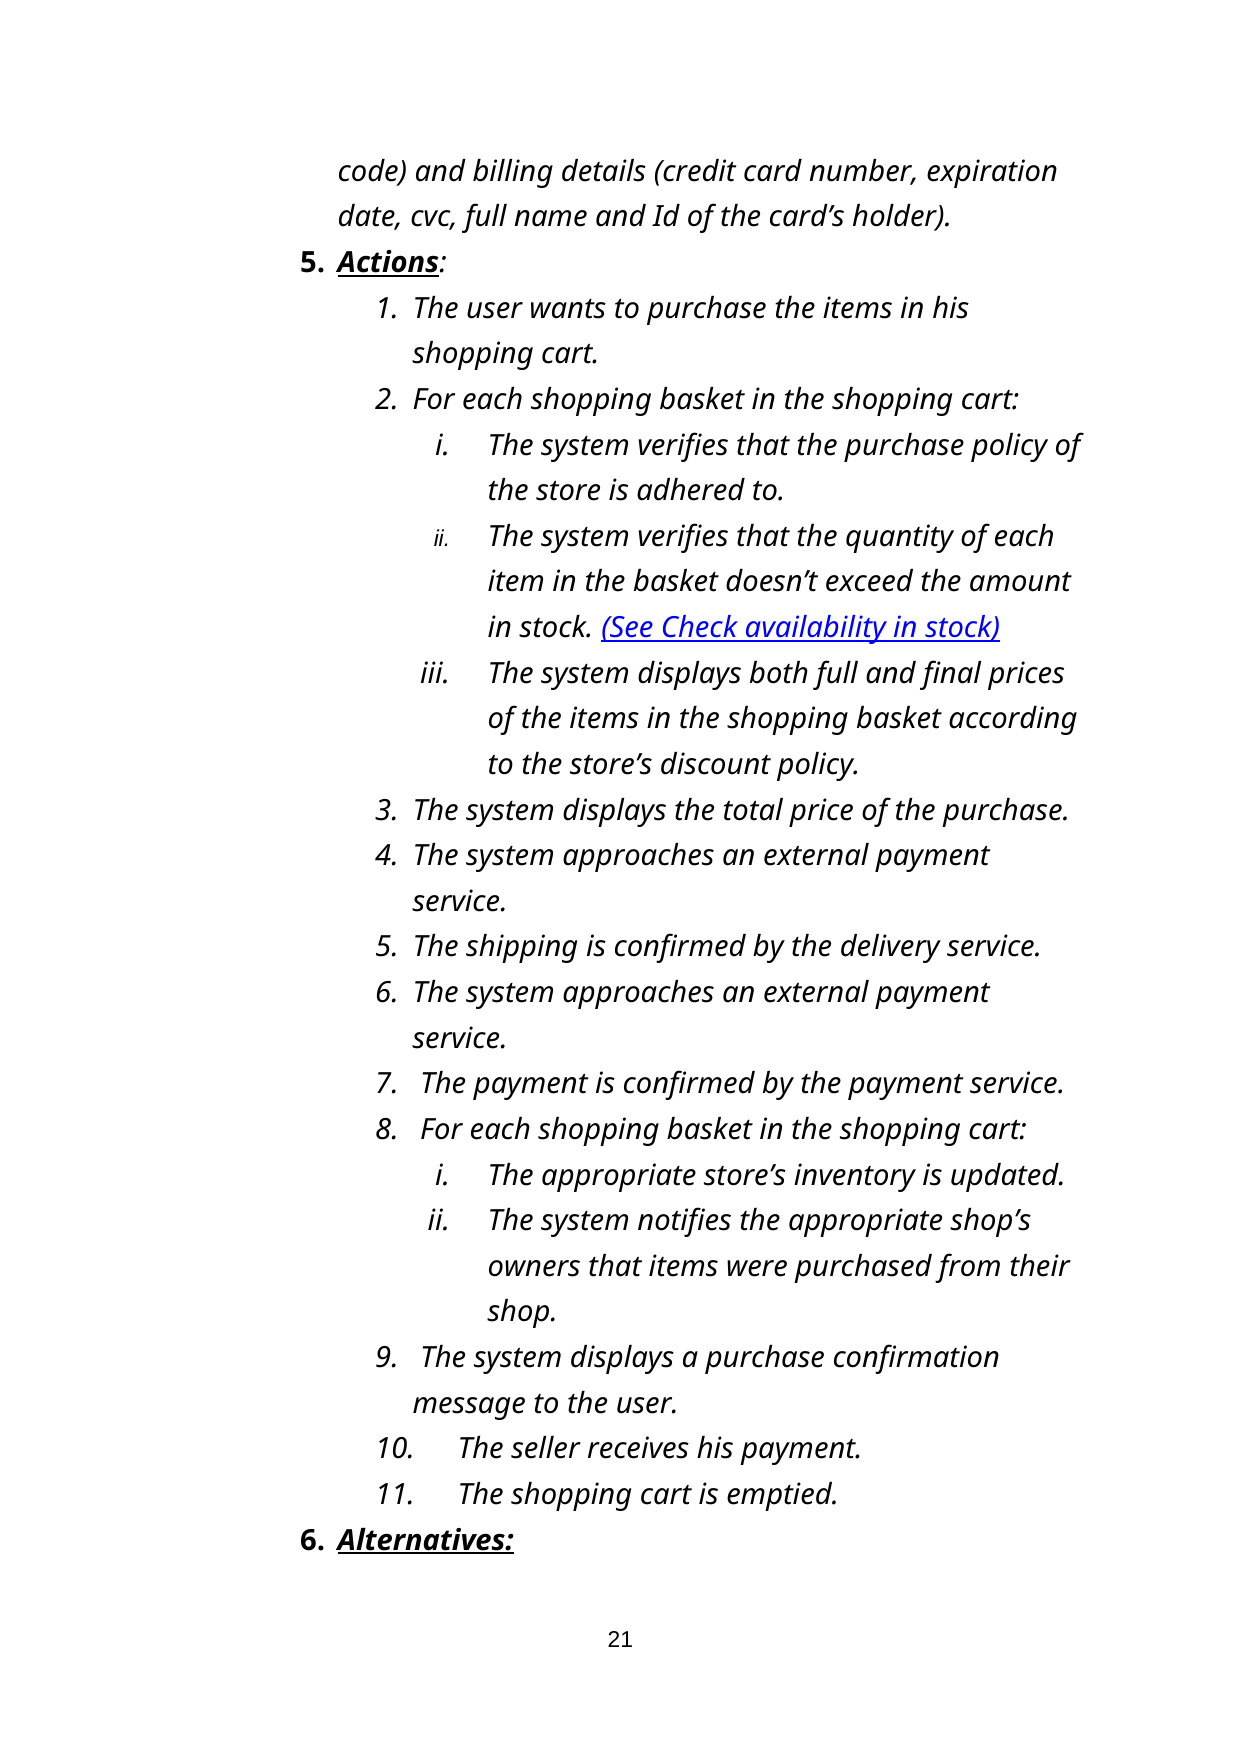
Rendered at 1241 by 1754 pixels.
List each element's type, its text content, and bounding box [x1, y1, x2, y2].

list Alternatives: [300, 1519, 1090, 1558]
list Actions: [300, 241, 1090, 281]
list The shopping cart is emptied. [375, 1473, 1090, 1513]
list The system verifies that the purchase policy of the store is adhered to. [450, 424, 1090, 509]
list The appropriate store’s inventory is updated. [450, 1154, 1090, 1193]
list The system displays the total price of the purchase. [375, 789, 1090, 828]
list The user wants to purchase the items in his shopping cart. [375, 287, 1090, 372]
list The system approaches an external payment service. [375, 834, 1090, 920]
list The system notifies the appropriate shop’s owners that items were purchased from their shop. [450, 1199, 1090, 1330]
list The payment is confirmed by the payment service. [375, 1062, 1090, 1102]
list For each shopping basket in the shopping cart: [375, 378, 1090, 418]
list The system verifies that the quantity of each item in the basket doesn’t exceed the amount in stock. (See Check availability in stock) [450, 515, 1090, 646]
list The seller receives his payment. [375, 1427, 1090, 1467]
list The shipping is confirmed by the delivery service. [375, 926, 1090, 965]
list The system displays both full and final prices of the items in the shopping basket according to the store’s discount policy. [450, 652, 1090, 783]
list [300, 150, 1090, 235]
list For each shopping basket in the shopping cart: [375, 1108, 1090, 1148]
list The system displays a purchase confirmation message to the user. [375, 1336, 1090, 1422]
list The system approaches an external payment service. [375, 971, 1090, 1057]
